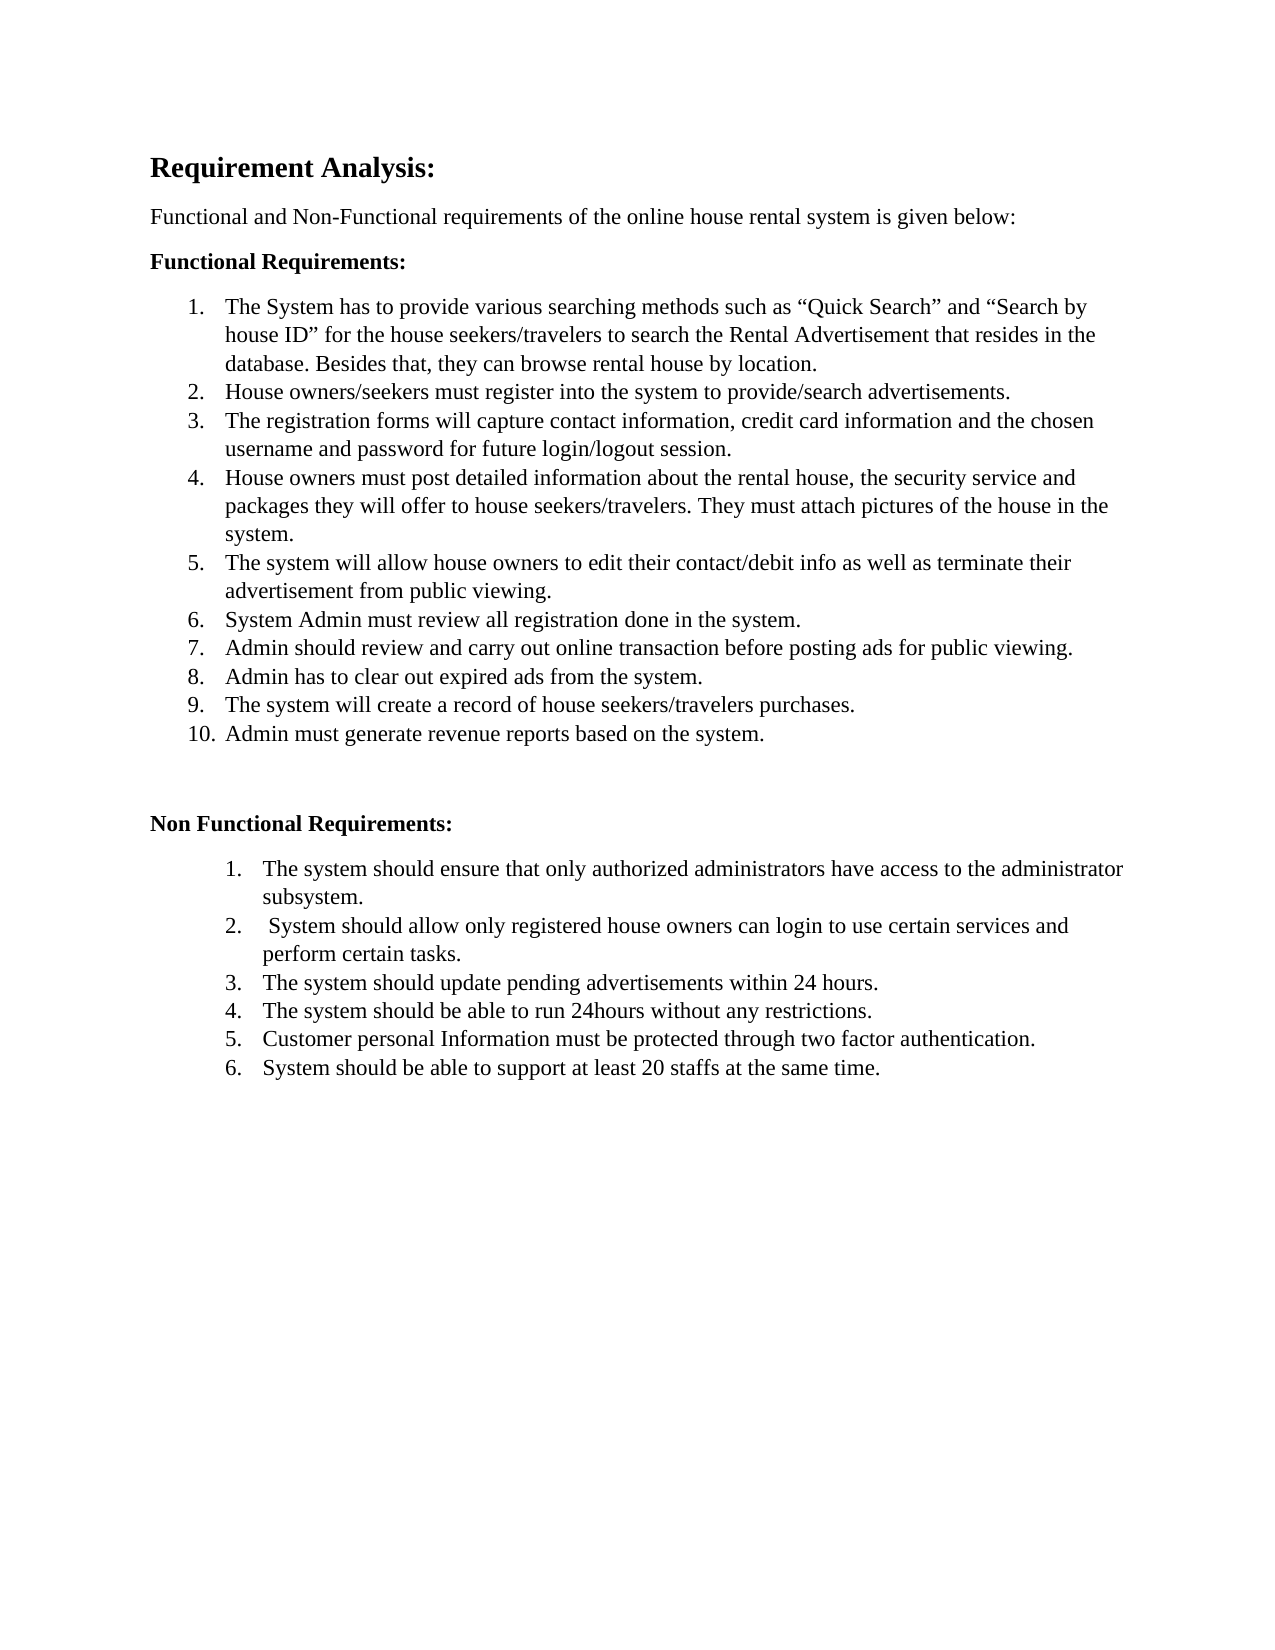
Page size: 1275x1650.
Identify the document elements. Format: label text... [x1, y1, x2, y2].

list The system should ensure that only authorized administrators have access to the administrator subsystem. [225, 855, 1125, 910]
list System should allow only registered house owners can login to use certain services and perform certain tasks. [225, 912, 1125, 967]
list House owners must post detailed information about the rental house, the security service and packages they will offer to house seekers/travelers. They must attach pictures of the house in the system. [187, 464, 1125, 547]
list System should be able to support at least 20 staffs at the same time. [225, 1054, 1125, 1080]
text Functional Requirements: [150, 248, 1125, 274]
list Customer personal Information must be protected through two factor authentication. [225, 1026, 1125, 1052]
list Admin has to clear out expired ads from the system. [187, 663, 1125, 689]
list The System has to provide various searching methods such as “Quick Search” and “Search by house ID” for the house seekers/travelers to search the Rental Advertisement that resides in the database. Besides that, they can browse rental house by location. [187, 293, 1125, 376]
list Admin must generate revenue reports based on the system. [187, 719, 1125, 746]
list Admin should review and carry out online transaction before posting ads for public viewing. [187, 634, 1125, 661]
list System Admin must review all registration done in the system. [187, 606, 1125, 632]
text Non Functional Requirements: [150, 810, 1125, 836]
list The system should update pending advertisements within 24 hours. [225, 969, 1125, 995]
list House owners/seekers must register into the system to provide/search advertisements. [187, 378, 1125, 405]
text Functional and Non-Functional requirements of the online house rental system is given below: [150, 203, 1125, 229]
list The system should be able to run 24hours without any restrictions. [225, 997, 1125, 1023]
list The system will create a record of house seekers/travelers purchases. [187, 691, 1125, 717]
list The system will allow house owners to edit their contact/debit info as well as terminate their advertisement from public viewing. [187, 549, 1125, 604]
list The registration forms will capture contact information, credit card information and the chosen username and password for future login/logout session. [187, 407, 1125, 462]
text Requirement Analysis: [150, 150, 1125, 183]
